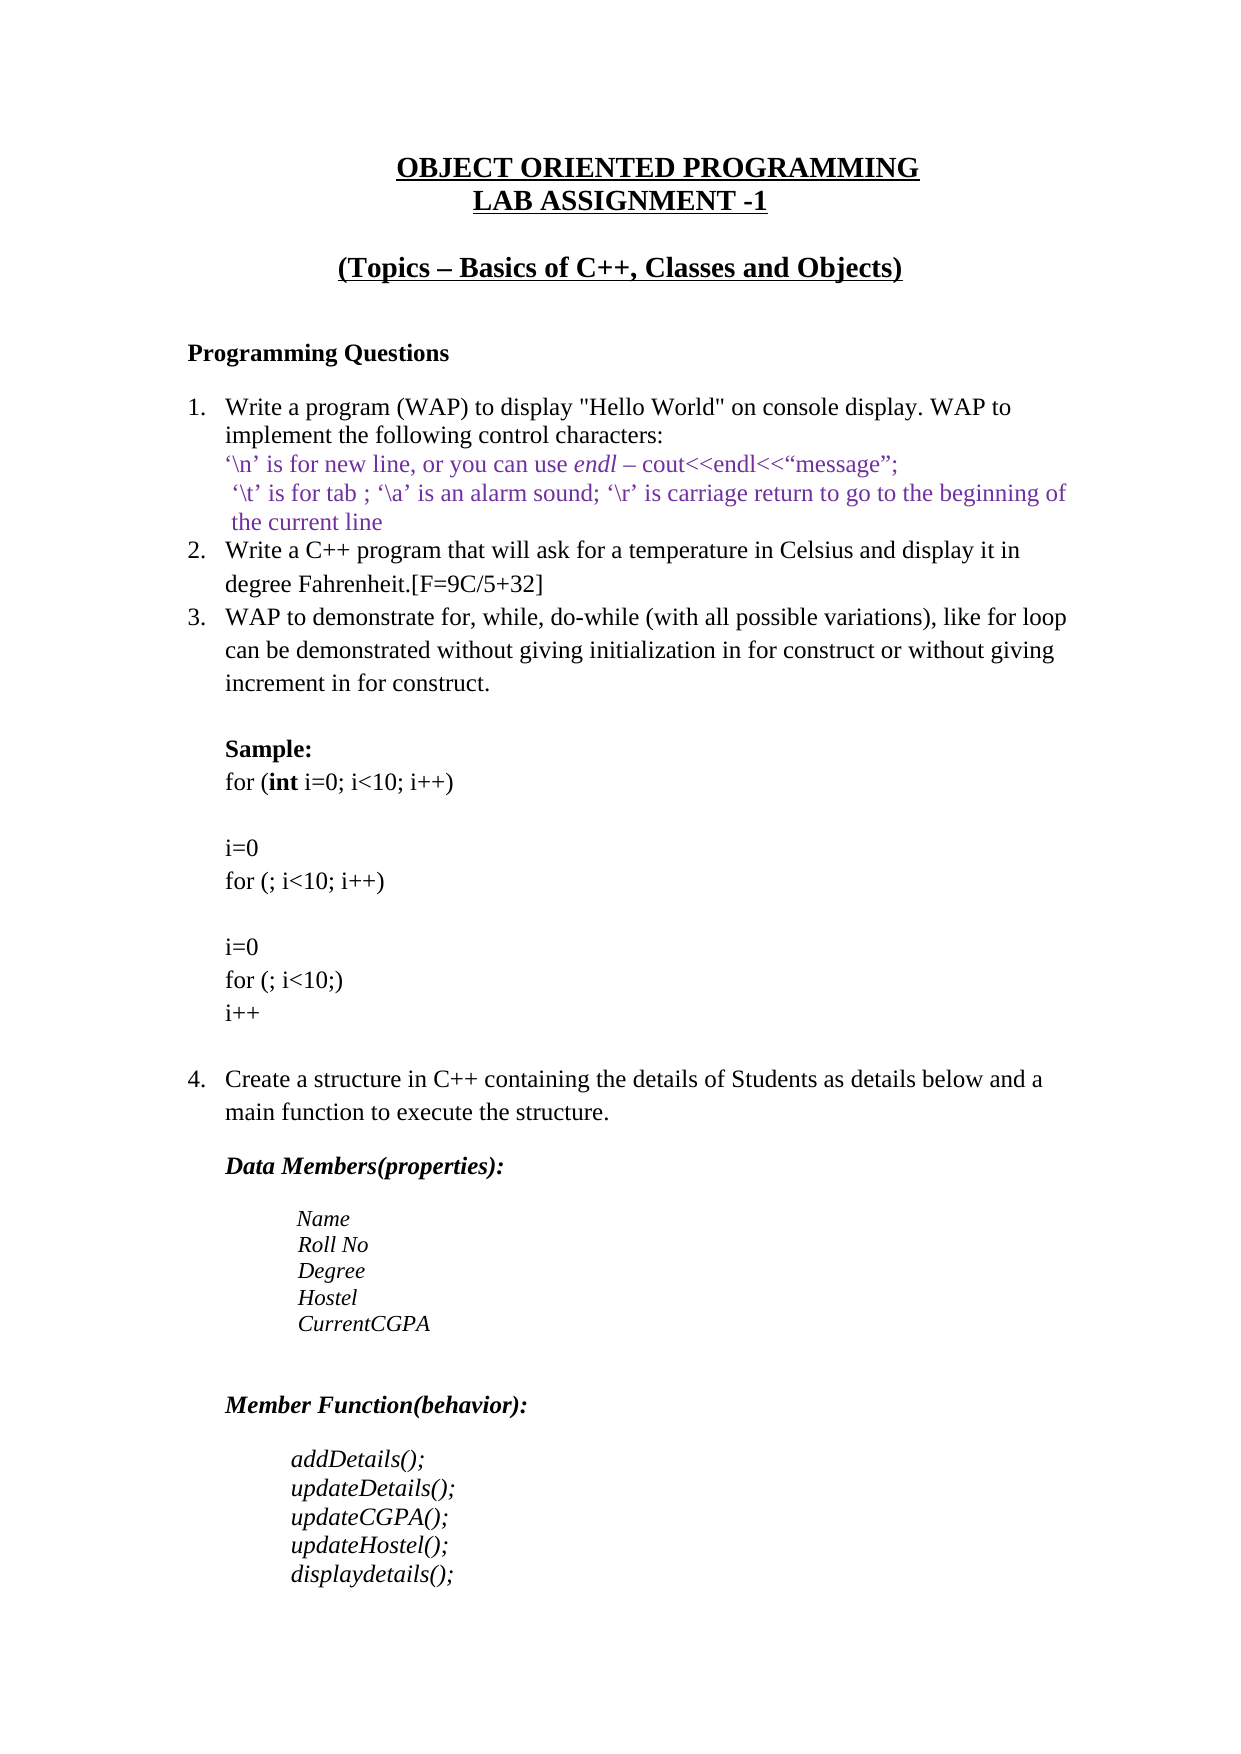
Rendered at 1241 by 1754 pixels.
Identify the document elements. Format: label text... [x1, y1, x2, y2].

text (Topics – Basics of C++, Classes and Objects) [150, 251, 1090, 284]
list Write a C++ program that will ask for a temperature in Celsius and display it in degree Fahrenheit.[F=9C/5+32] [187, 536, 1090, 597]
list for (int i=0; i<10; i++) [225, 767, 1090, 796]
text LAB ASSIGNMENT -1 [150, 183, 1090, 217]
text Degree [298, 1257, 1090, 1284]
list Create a structure in C++ containing the details of Students as details below and a main function to execute the structure. [187, 1064, 1090, 1126]
text Hostel [298, 1284, 1090, 1310]
list WAP to demonstrate for, while, do-while (with all possible variations), like for loop can be demonstrated without giving initialization in for construct or without giving increment in for construct. [187, 602, 1090, 696]
list i++ [225, 998, 1090, 1027]
text updateDetails(); [291, 1473, 1090, 1502]
text Programming Questions [187, 338, 1090, 367]
list for (; i<10; i++) [225, 866, 1090, 894]
text Roll No [298, 1231, 1090, 1257]
list i=0 [225, 833, 1090, 862]
text Member Function(behavior): [150, 1390, 1090, 1419]
text CurrentCGPA [298, 1310, 1090, 1336]
text OBJECT ORIENTED PROGRAMMING [150, 150, 1090, 183]
text Data Members(properties): [150, 1151, 1090, 1179]
text Name [187, 1205, 1090, 1231]
list i=0 [225, 932, 1090, 961]
list Sample: [225, 734, 1090, 762]
text ‘\n’ is for new line, or you can use endl – cout<<endl<<“message”; [224, 449, 1090, 478]
text ‘\t’ is for tab ; ‘\a’ is an alarm sound; ‘\r’ is carriage return to go to the beginning of the current line [231, 478, 1090, 536]
list Write a program (WAP) to display "Hello World" on console display. WAP to implement the following control characters: [187, 392, 1090, 449]
list for (; i<10;) [225, 965, 1090, 994]
text updateHostel(); [291, 1530, 1090, 1559]
text updateCGPA(); [291, 1502, 1090, 1530]
text addDetails(); [291, 1444, 1090, 1473]
text displaydetails(); [291, 1559, 1090, 1588]
